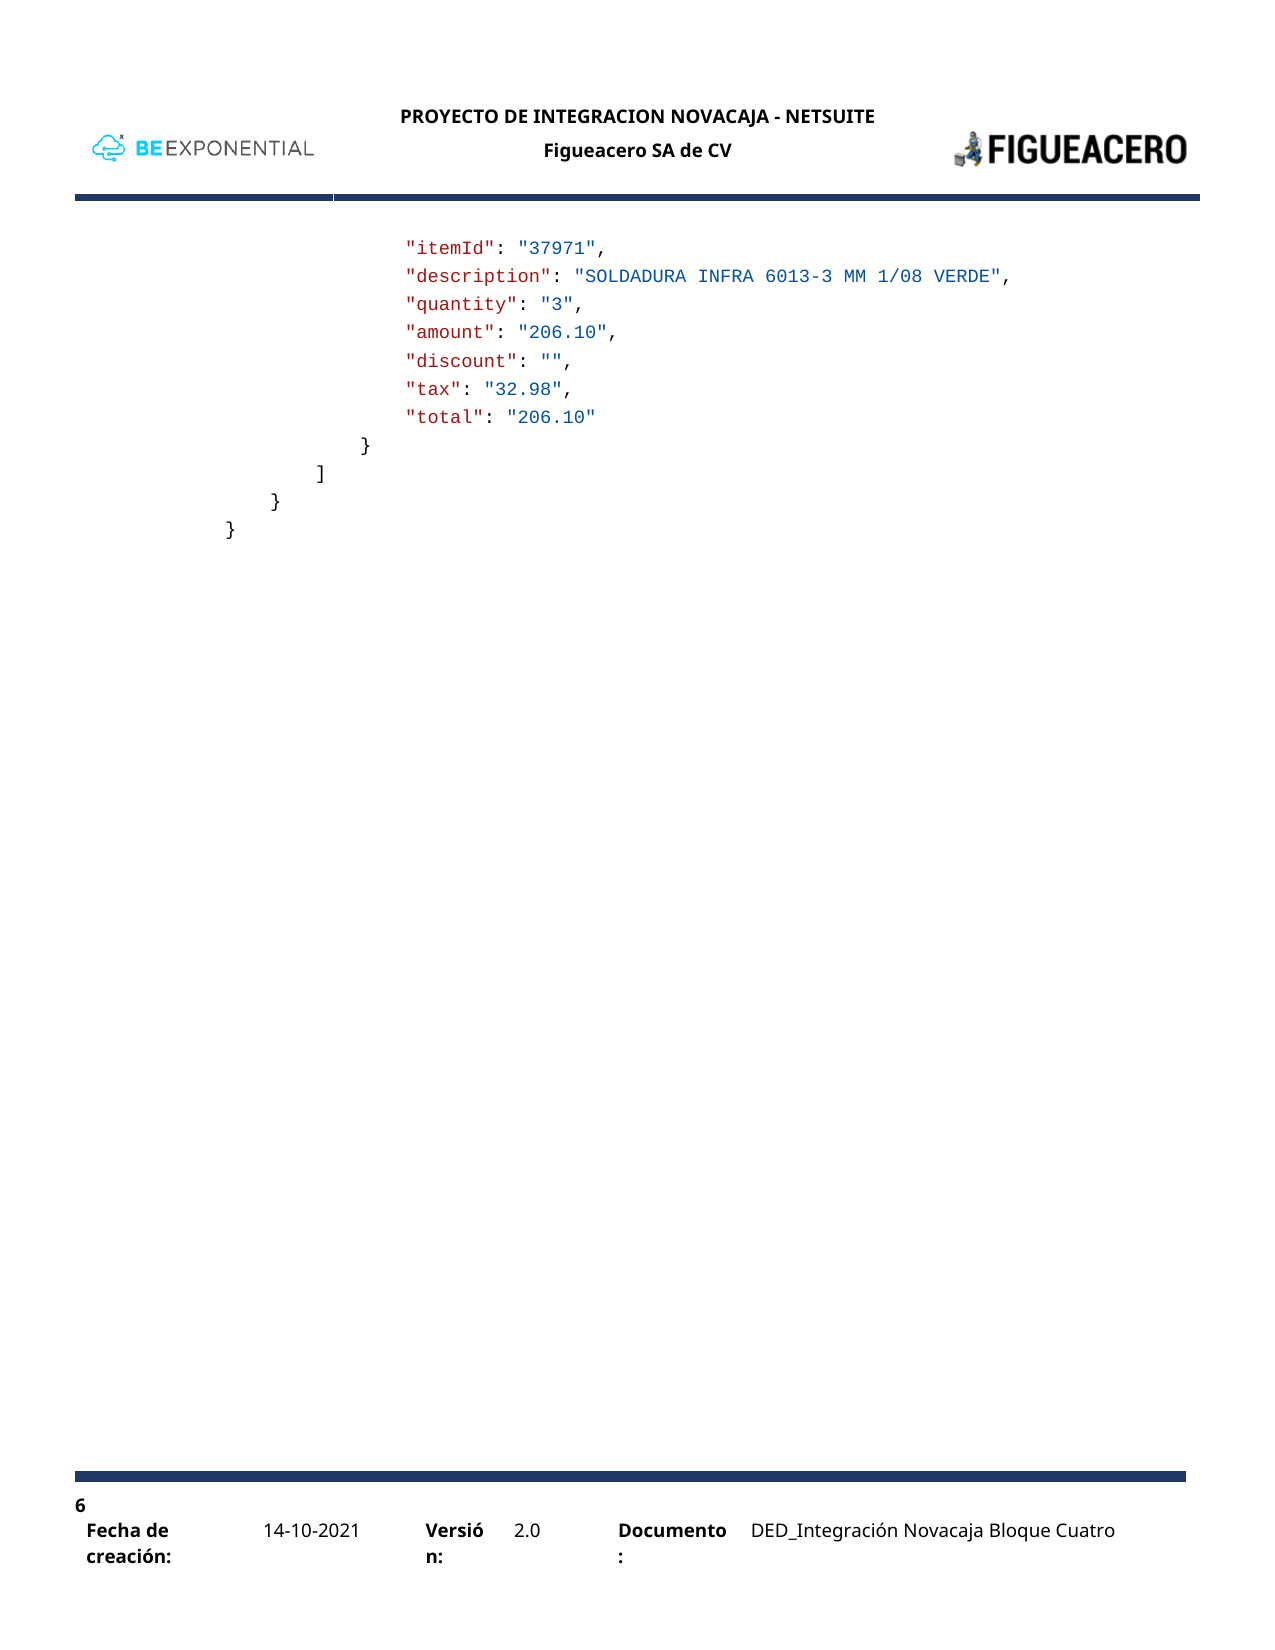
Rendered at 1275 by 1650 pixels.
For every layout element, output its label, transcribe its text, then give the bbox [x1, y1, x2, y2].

text "tax": "32.98", [225, 373, 1200, 401]
text "quantity": "3", [225, 288, 1200, 316]
text "amount": "206.10", [225, 316, 1200, 344]
text } [225, 429, 1200, 457]
text "description": "SOLDADURA INFRA 6013-3 MM 1/08 VERDE", [225, 260, 1200, 288]
text "discount": "", [225, 344, 1200, 373]
text ] [225, 457, 1200, 485]
text } [225, 513, 1200, 541]
text "total": "206.10" [225, 401, 1200, 429]
text "itemId": "37971", [225, 232, 1200, 260]
picture [87, 128, 322, 168]
text } [225, 485, 1200, 513]
picture [952, 123, 1189, 174]
